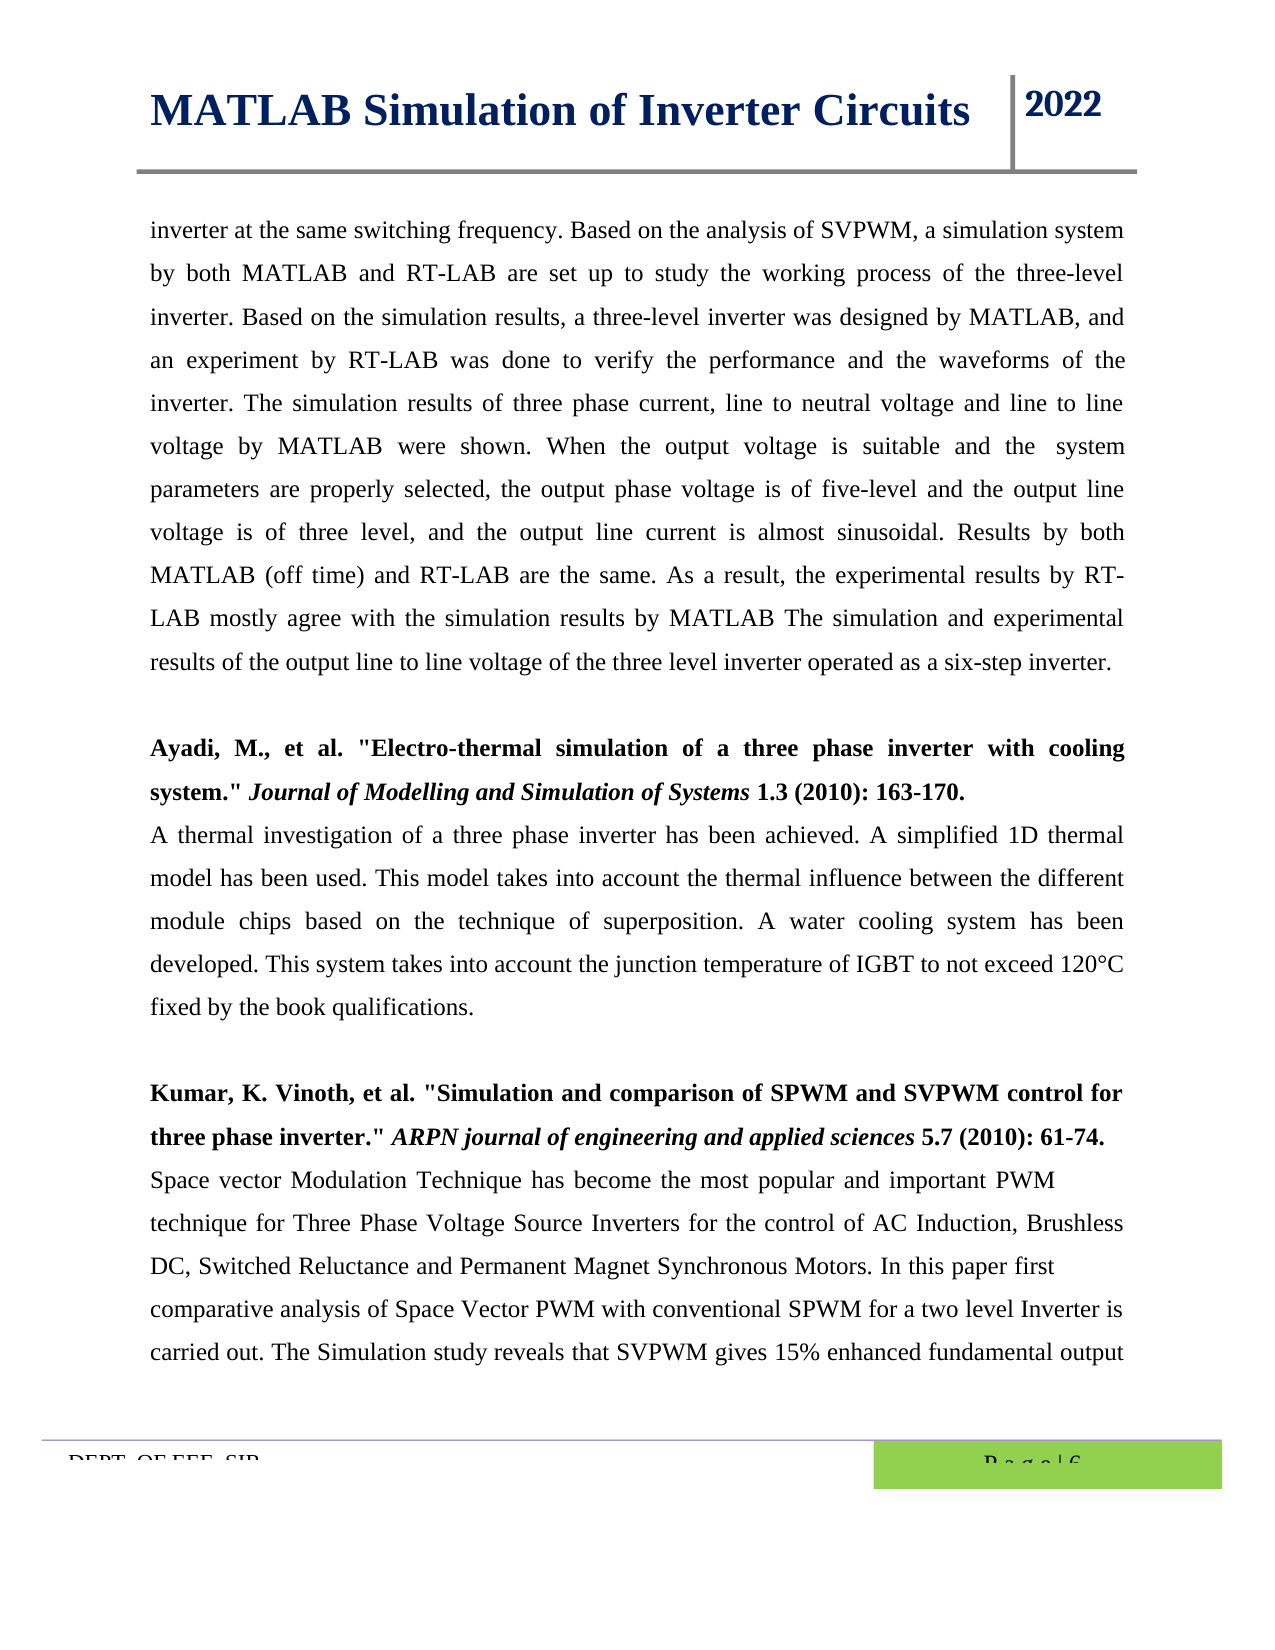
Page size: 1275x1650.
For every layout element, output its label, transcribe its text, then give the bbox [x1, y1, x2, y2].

text A thermal investigation of a three phase inverter has been achieved. A simplified 1D thermal model has been used. This model takes into account the thermal influence between the different module chips based on the technique of superposition. A water cooling system has been developed. This system takes into account the junction temperature of IGBT to not exceed 120°C fixed by the book qualifications. [150, 820, 1125, 1021]
text Kumar, K. Vinoth, et al. "Simulation and comparison of SPWM and SVPWM control for three phase inverter." ARPN journal of engineering and applied sciences 5.7 (2010): 61-74. Space vector Modulation Technique has become the most popular and important PWM technique for Three Phase Voltage Source Inverters for the control of AC Induction, Brushless DC, Switched Reluctance and Permanent Magnet Synchronous Motors. In this paper first comparative analysis of Space Vector PWM with conventional SPWM for a two level Inverter is carried out. The Simulation study reveals that SVPWM gives 15% enhanced fundamental output [150, 1078, 1126, 1366]
text inverter at the same switching frequency. Based on the analysis of SVPWM, a simulation system by both MATLAB and RT-LAB are set up to study the working process of the three-level inverter. Based on the simulation results, a three-level inverter was designed by MATLAB, and an experiment by RT-LAB was done to verify the performance and the waveforms of the inverter. The simulation results of three phase current, line to neutral voltage and line to line voltage by MATLAB were shown. When the output voltage is suitable and the system parameters are properly selected, the output phase voltage is of five-level and the output line voltage is of three level, and the output line current is almost sinusoidal. Results by both MATLAB (off time) and RT-LAB are the same. As a result, the experimental results by RT- LAB mostly agree with the simulation results by MATLAB The simulation and experimental results of the output line to line voltage of the three level inverter operated as a six-step inverter. [150, 215, 1125, 675]
text Ayadi, M., et al. "Electro-thermal simulation of a three phase inverter with cooling system." Journal of Modelling and Simulation of Systems 1.3 (2010): 163-170. [150, 733, 1125, 805]
